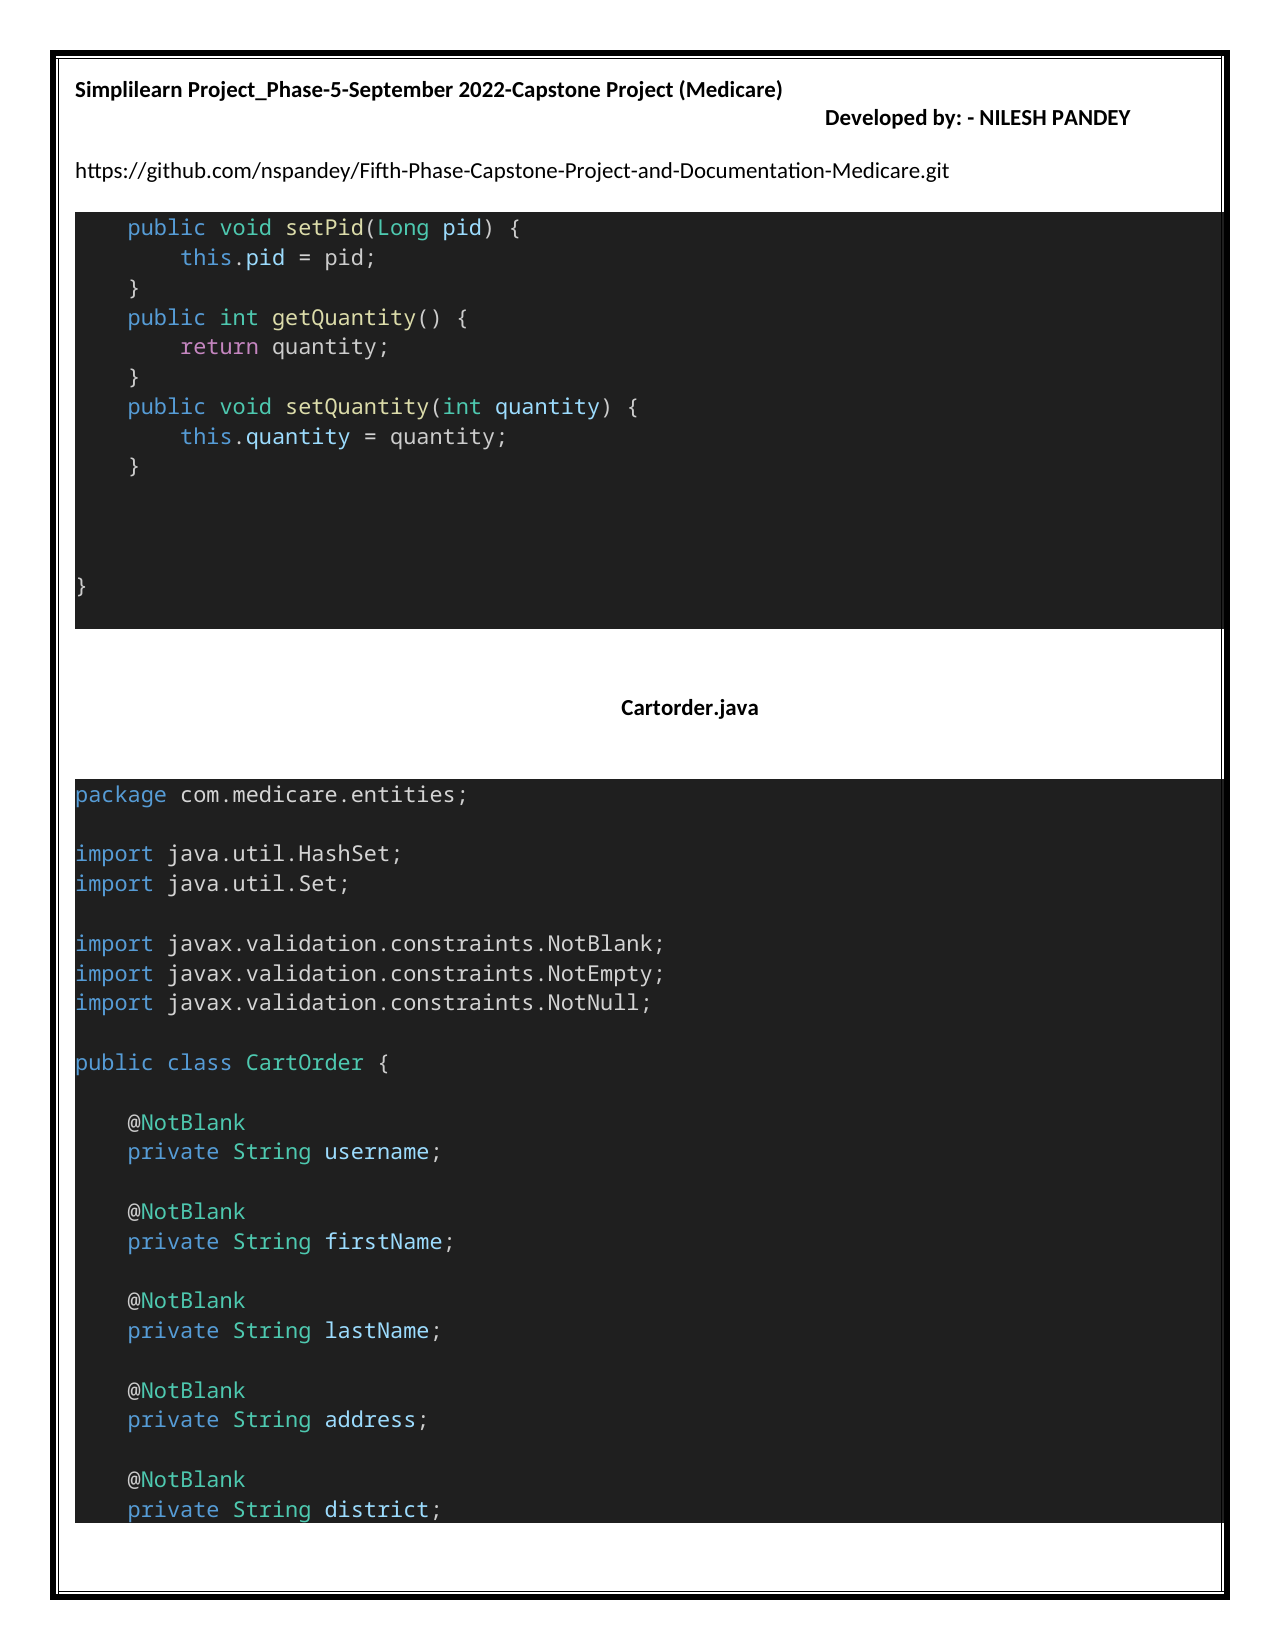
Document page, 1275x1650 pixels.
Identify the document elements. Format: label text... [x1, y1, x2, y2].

text import java.util.HashSet; [75, 838, 1221, 868]
text } [75, 569, 1221, 599]
text private String district; [75, 1494, 1221, 1523]
text public class CartOrder { [75, 1047, 1221, 1077]
list Cartorder.java [150, 693, 1221, 722]
text } [75, 272, 1221, 301]
text public int getQuantity() { [75, 301, 1221, 331]
text @NotBlank [75, 1374, 1221, 1404]
text } [75, 450, 1221, 480]
text private String address; [75, 1404, 1221, 1434]
text public void setPid(Long pid) { [75, 212, 1221, 242]
text @NotBlank [75, 1464, 1221, 1494]
text } [75, 361, 1221, 391]
text this.pid = pid; [75, 242, 1221, 272]
text @NotBlank [75, 1285, 1221, 1315]
text this.quantity = quantity; [75, 421, 1221, 450]
text import javax.validation.constraints.NotBlank; [75, 928, 1221, 957]
text import java.util.Set; [75, 868, 1221, 898]
text return quantity; [75, 331, 1221, 361]
text @NotBlank [75, 1106, 1221, 1136]
text private String firstName; [75, 1226, 1221, 1255]
text public void setQuantity(int quantity) { [75, 391, 1221, 421]
text private String lastName; [75, 1315, 1221, 1345]
text private String username; [75, 1136, 1221, 1166]
text import javax.validation.constraints.NotEmpty; [75, 957, 1221, 987]
text package com.medicare.entities; [75, 779, 1221, 808]
text @NotBlank [75, 1196, 1221, 1226]
text import javax.validation.constraints.NotNull; [75, 987, 1221, 1017]
